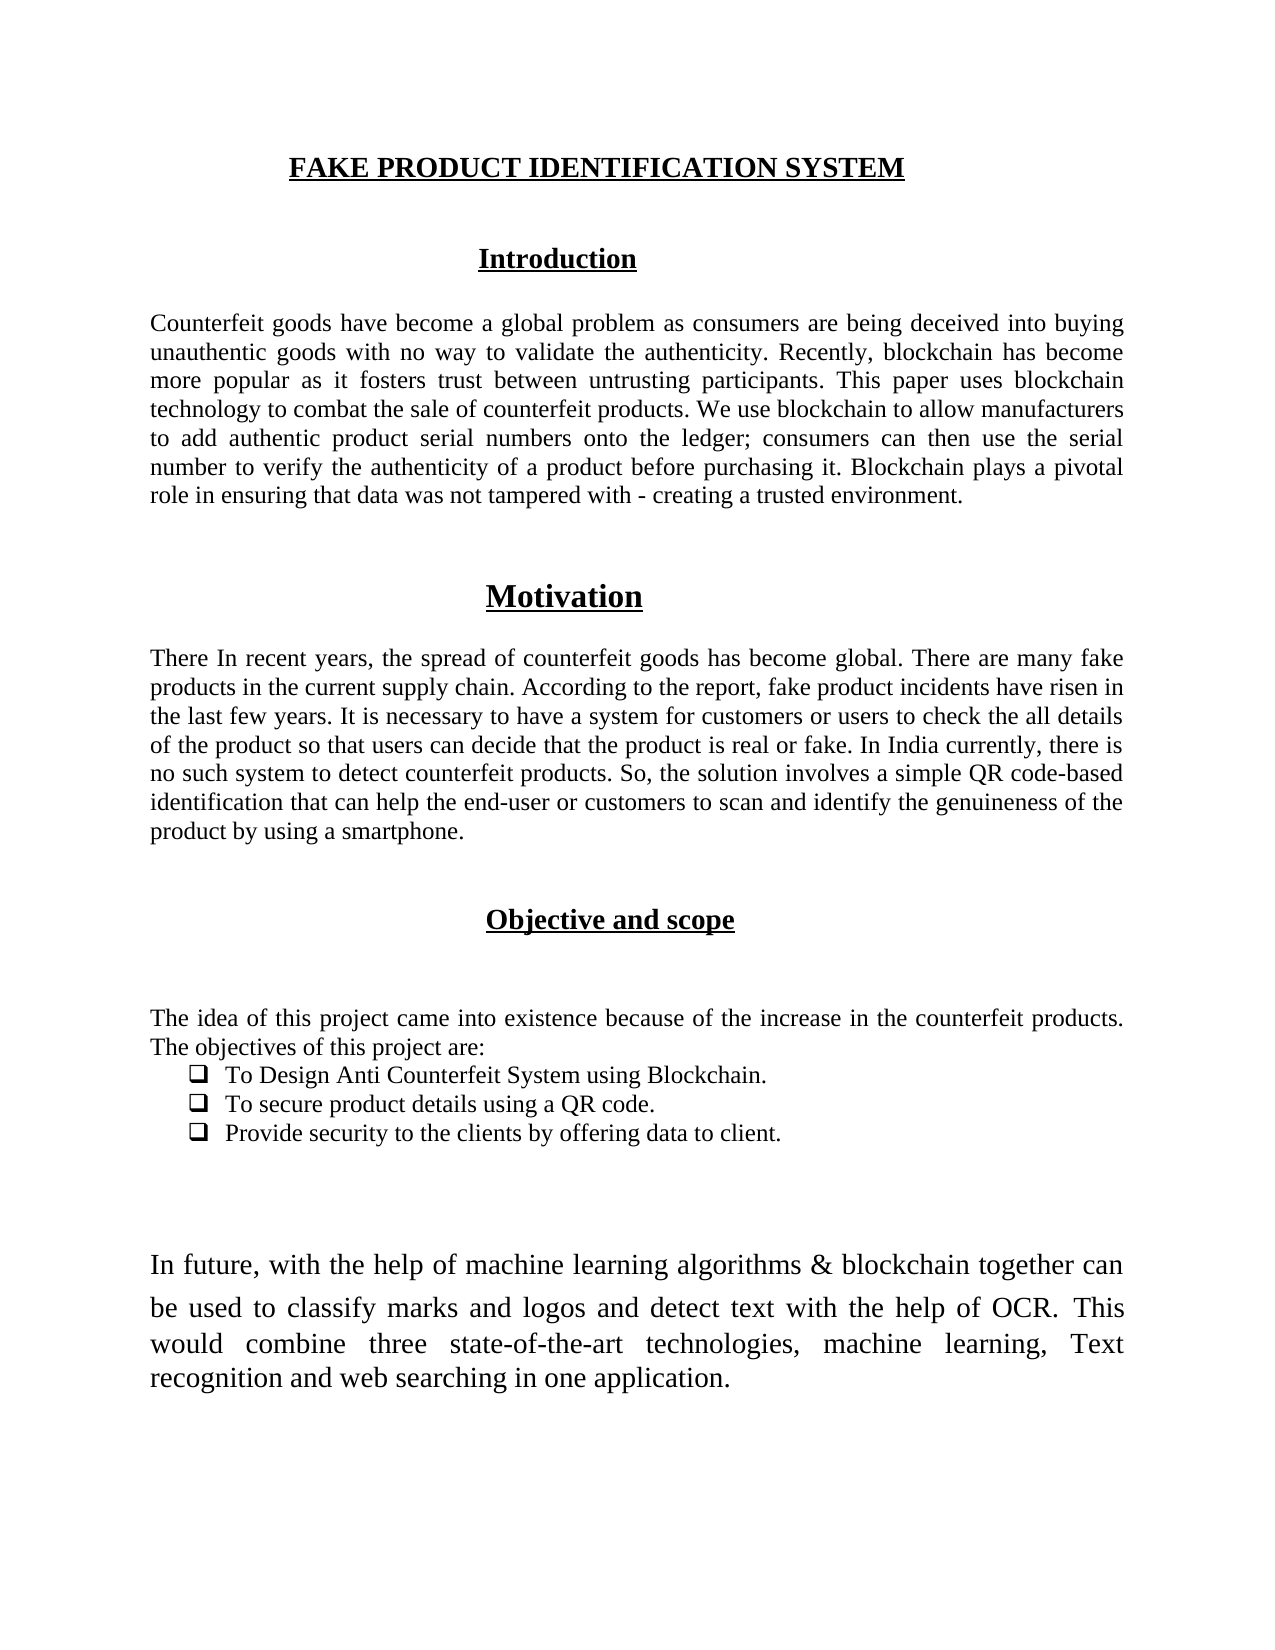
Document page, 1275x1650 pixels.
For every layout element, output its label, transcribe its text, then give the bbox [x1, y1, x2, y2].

text There In recent years, the spread of counterfeit goods has become global. There are many fake products in the current supply chain. According to the report, fake product incidents have risen in the last few years. It is necessary to have a system for customers or users to check the all details of the product so that users can decide that the product is real or fake. In India currently, there is no such system to detect counterfeit products. So, the solution involves a simple QR code-based identification that can help the end-user or customers to scan and identify the genuineness of the product by using a smartphone. [150, 643, 1125, 845]
text In future, with the help of machine learning algorithms & blockchain together can be used to classify marks and logos and detect text with the help of OCR. This would combine three state-of-the-art technologies, machine learning, Text recognition and web searching in one application. [150, 1247, 1125, 1394]
text Objective and scope [150, 902, 1125, 936]
text The idea of this project came into existence because of the increase in the counterfeit products. The objectives of this project are: [150, 1003, 1125, 1060]
list To Design Anti Counterfeit System using Blockchain. [187, 1060, 1125, 1089]
list Provide security to the clients by offering data to client. [187, 1118, 1125, 1147]
text Motivation [150, 576, 1125, 615]
list To secure product details using a QR code. [187, 1089, 1125, 1118]
text Counterfeit goods have become a global problem as consumers are being deceived into buying unauthentic goods with no way to validate the authenticity. Recently, blockchain has become more popular as it fosters trust between untrusting participants. This paper uses blockchain technology to combat the sale of counterfeit products. We use blockchain to allow manufacturers to add authentic product serial numbers onto the ledger; consumers can then use the serial number to verify the authenticity of a product before purchasing it. Blockchain plays a pivotal role in ensuring that data was not tampered with - creating a trusted environment. [150, 308, 1125, 509]
text Introduction [150, 241, 1125, 274]
text FAKE PRODUCT IDENTIFICATION SYSTEM [150, 150, 1125, 183]
